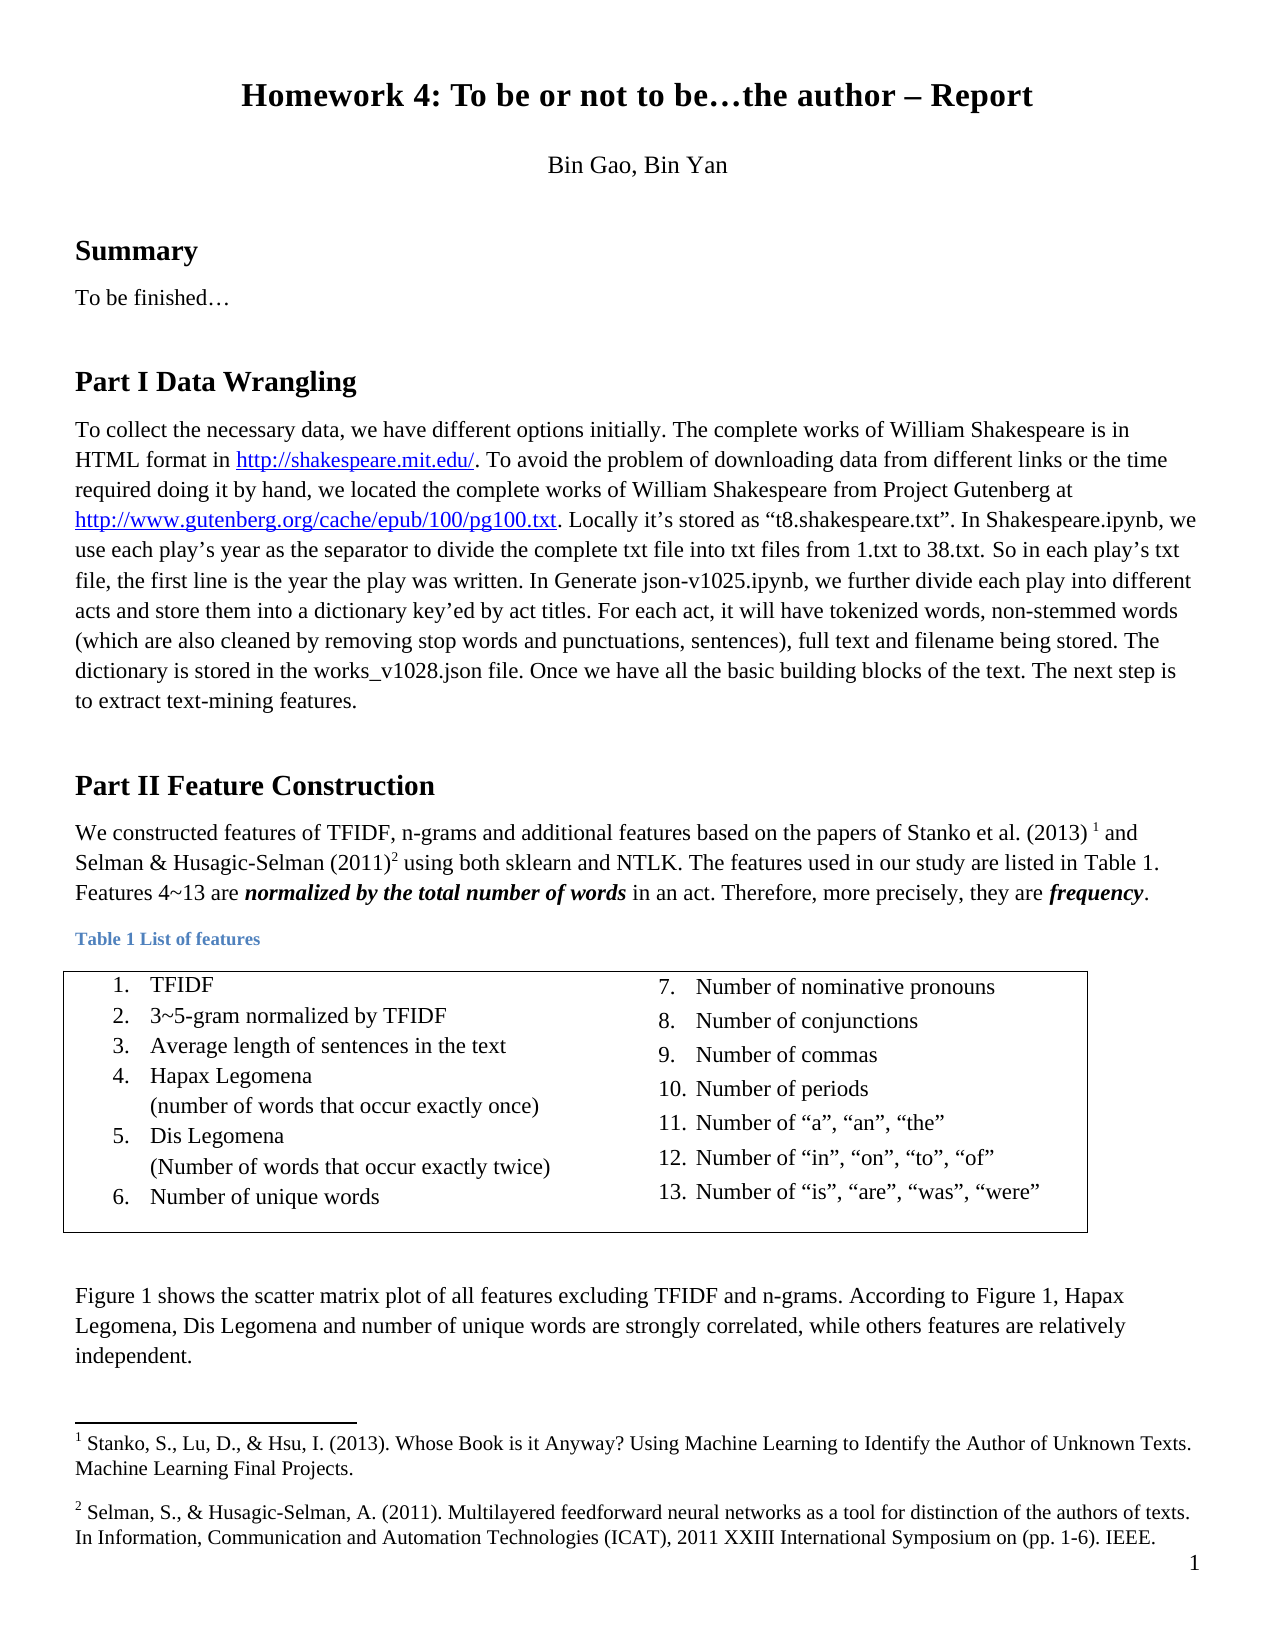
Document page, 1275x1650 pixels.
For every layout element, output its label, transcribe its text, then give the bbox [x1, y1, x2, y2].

subtitle Part II Feature Construction [75, 768, 1200, 801]
title Homework 4: To be or not to be…the author – Report [75, 75, 1200, 113]
table_header TFIDF 3~5-gram normalized by TFIDF Average length of sentences in the text Hapax Legomena (number of words that occur exactly once) Dis Legomena (Number of words that occur exactly twice) Number of unique words [64, 972, 609, 1232]
text Table 1 List of features [75, 928, 1200, 950]
subtitle Summary [75, 233, 1200, 267]
subtitle Part I Data Wrangling [75, 364, 1200, 398]
text We constructed features of TFIDF, n-grams and additional features based on the papers of Stanko et al. (2013) and Selman & Husagic-Selman (2011) using both sklearn and NTLK. The features used in our study are listed in Table 1. Features 4~13 are normalized by the total number of words in an act. Therefore, more precisely, they are frequency. [75, 819, 1200, 906]
text To be finished… [75, 284, 1200, 311]
text Figure 1 shows the scatter matrix plot of all features excluding TFIDF and n-grams. According to Figure 1, Hapax Legomena, Dis Legomena and number of unique words are strongly correlated, while others features are relatively independent. [75, 1282, 1200, 1369]
text To collect the necessary data, we have different options initially. The complete works of William Shakespeare is in HTML format in http://shakespeare.mit.edu/. To avoid the problem of downloading data from different links or the time required doing it by hand, we located the complete works of William Shakespeare from Project Gutenberg at http://www.gutenberg.org/cache/epub/100/pg100.txt. Locally it’s stored as “t8.shakespeare.txt”. In Shakespeare.ipynb, we use each play’s year as the separator to divide the complete txt file into txt files from 1.txt to 38.txt. So in each play’s txt file, the first line is the year the play was written. In Generate json-v1025.ipynb, we further divide each play into different acts and store them into a dictionary key’ed by act titles. For each act, it will have tokenized words, non-stemmed words (which are also cleaned by removing stop words and punctuations, sentences), full text and filename being stored. The dictionary is stored in the works_v1028.json file. Once we have all the basic building blocks of the text. The next step is to extract text-mining features. [75, 416, 1200, 714]
text Bin Gao, Bin Yan [75, 150, 1200, 179]
table_header Number of nominative pronouns Number of conjunctions Number of commas Number of periods Number of “a”, “an”, “the” Number of “in”, “on”, “to”, “of” Number of “is”, “are”, “was”, “were” [609, 972, 1087, 1232]
